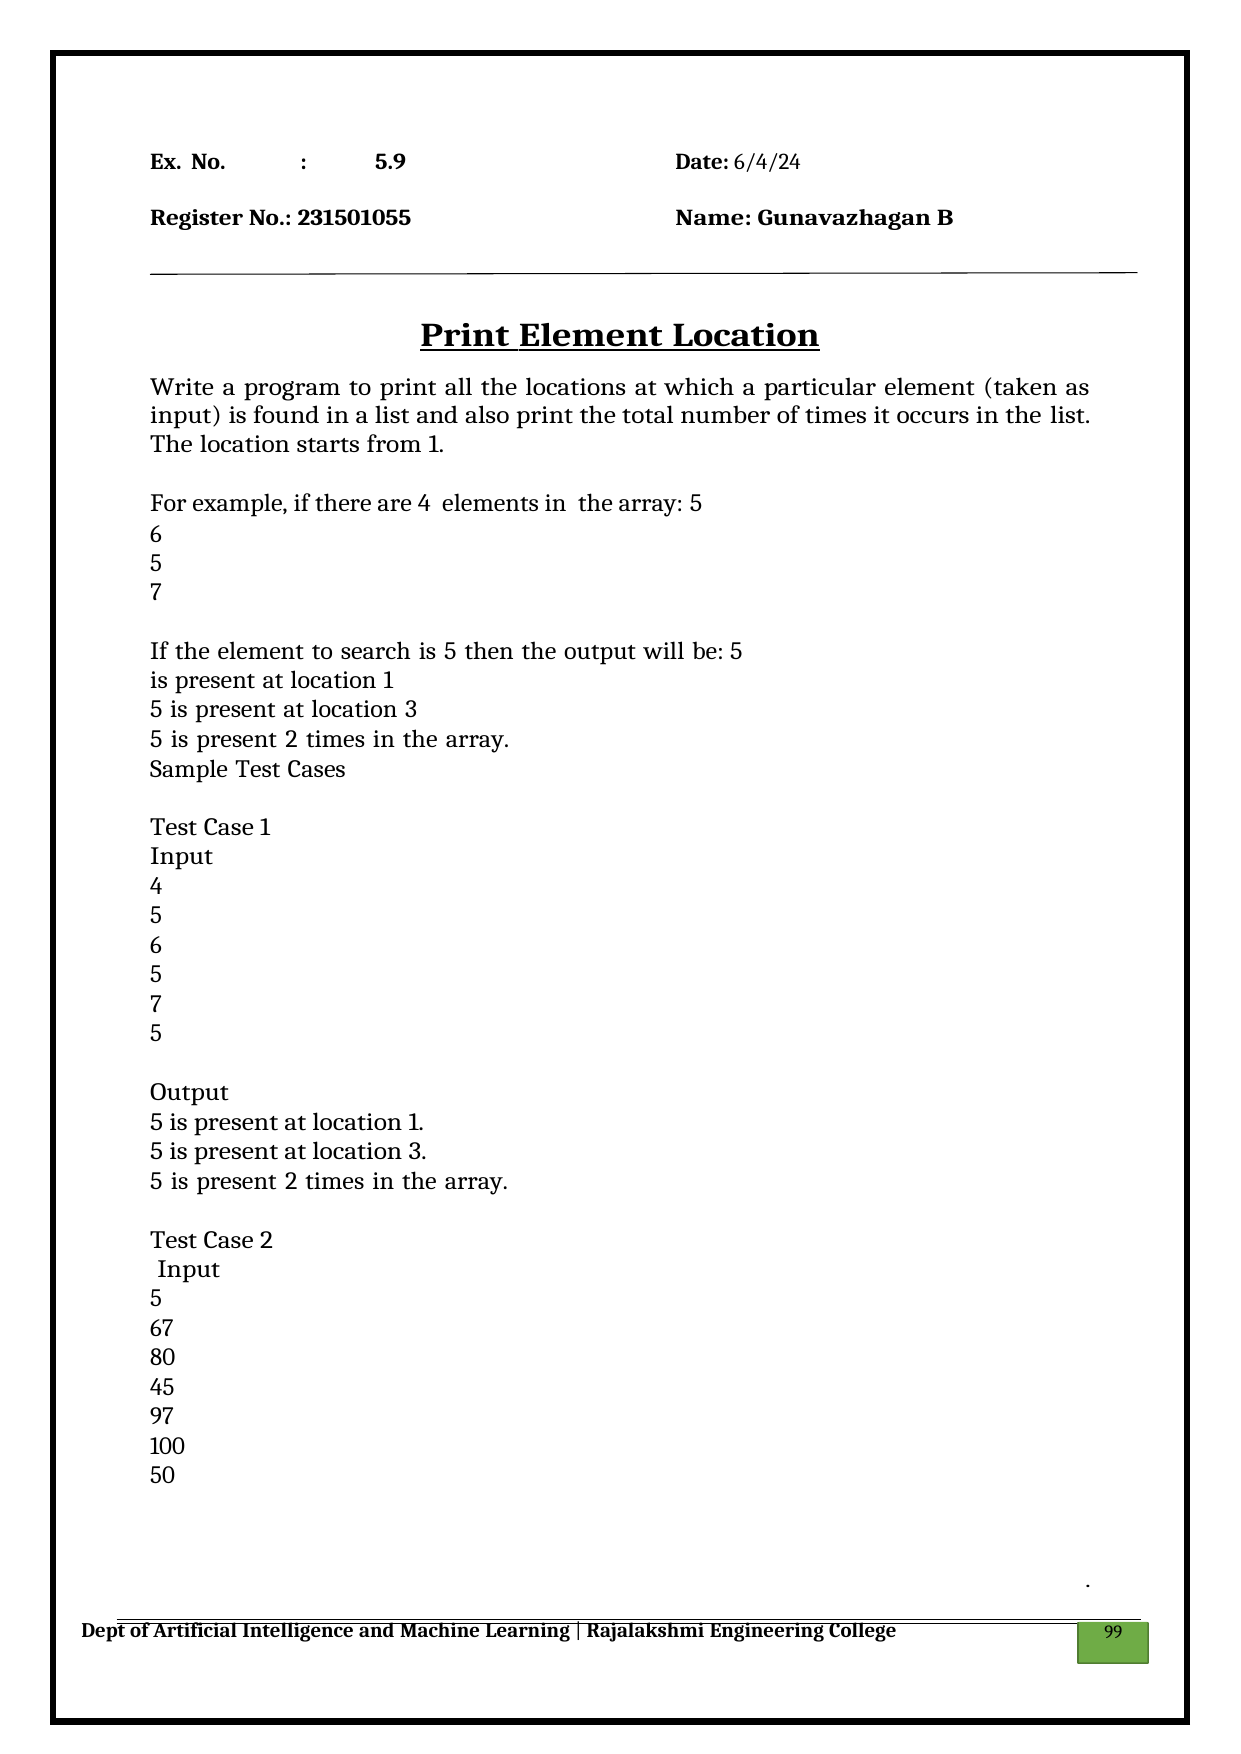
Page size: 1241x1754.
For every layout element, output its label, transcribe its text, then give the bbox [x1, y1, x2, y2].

text If the element to search is 5 then the output will be: 5 is present at location 1 [150, 637, 759, 695]
text 5 [150, 1019, 1103, 1048]
text 5 is present at location 3. [150, 1137, 1103, 1166]
text 45 [150, 1372, 1103, 1401]
text Output [150, 1078, 1103, 1107]
text 97 [150, 1402, 1103, 1431]
text Write a program to print all the locations at which a particular element (taken as input) is found in a list and also print the total number of times it occurs in the list. The location starts from 1. [150, 372, 1090, 459]
text 5 is present at location 3 [150, 695, 1103, 724]
text For example, if there are 4 elements in the array: 5 [150, 489, 720, 518]
text 50 [150, 1461, 1103, 1490]
text 7 [150, 989, 1103, 1018]
text 5 [150, 960, 1103, 989]
text 5 [150, 549, 1103, 577]
text 5 [150, 1284, 1103, 1313]
text 5 [150, 901, 1103, 930]
text Test Case 2 Input [150, 1226, 332, 1283]
text 5 is present 2 times in the array. Sample Test Cases [150, 725, 536, 783]
text 6 [150, 519, 1103, 548]
text Test Case 1 Input [150, 813, 332, 871]
text 5 is present at location 1. [150, 1108, 1103, 1136]
text 80 [150, 1343, 1103, 1372]
text Ex. No. : 5.9 Date: 6/4/24 [150, 149, 1103, 175]
subtitle Print Element Location [414, 317, 826, 355]
text 4 [150, 872, 1103, 900]
text Register No.: 231501055 Name: Gunavazhagan B [150, 204, 1103, 231]
text 7 [150, 578, 1103, 607]
text 5 is present 2 times in the array. [150, 1167, 1103, 1196]
text 100 [150, 1432, 1103, 1460]
text 6 [150, 931, 1103, 959]
text 67 [150, 1313, 1103, 1342]
